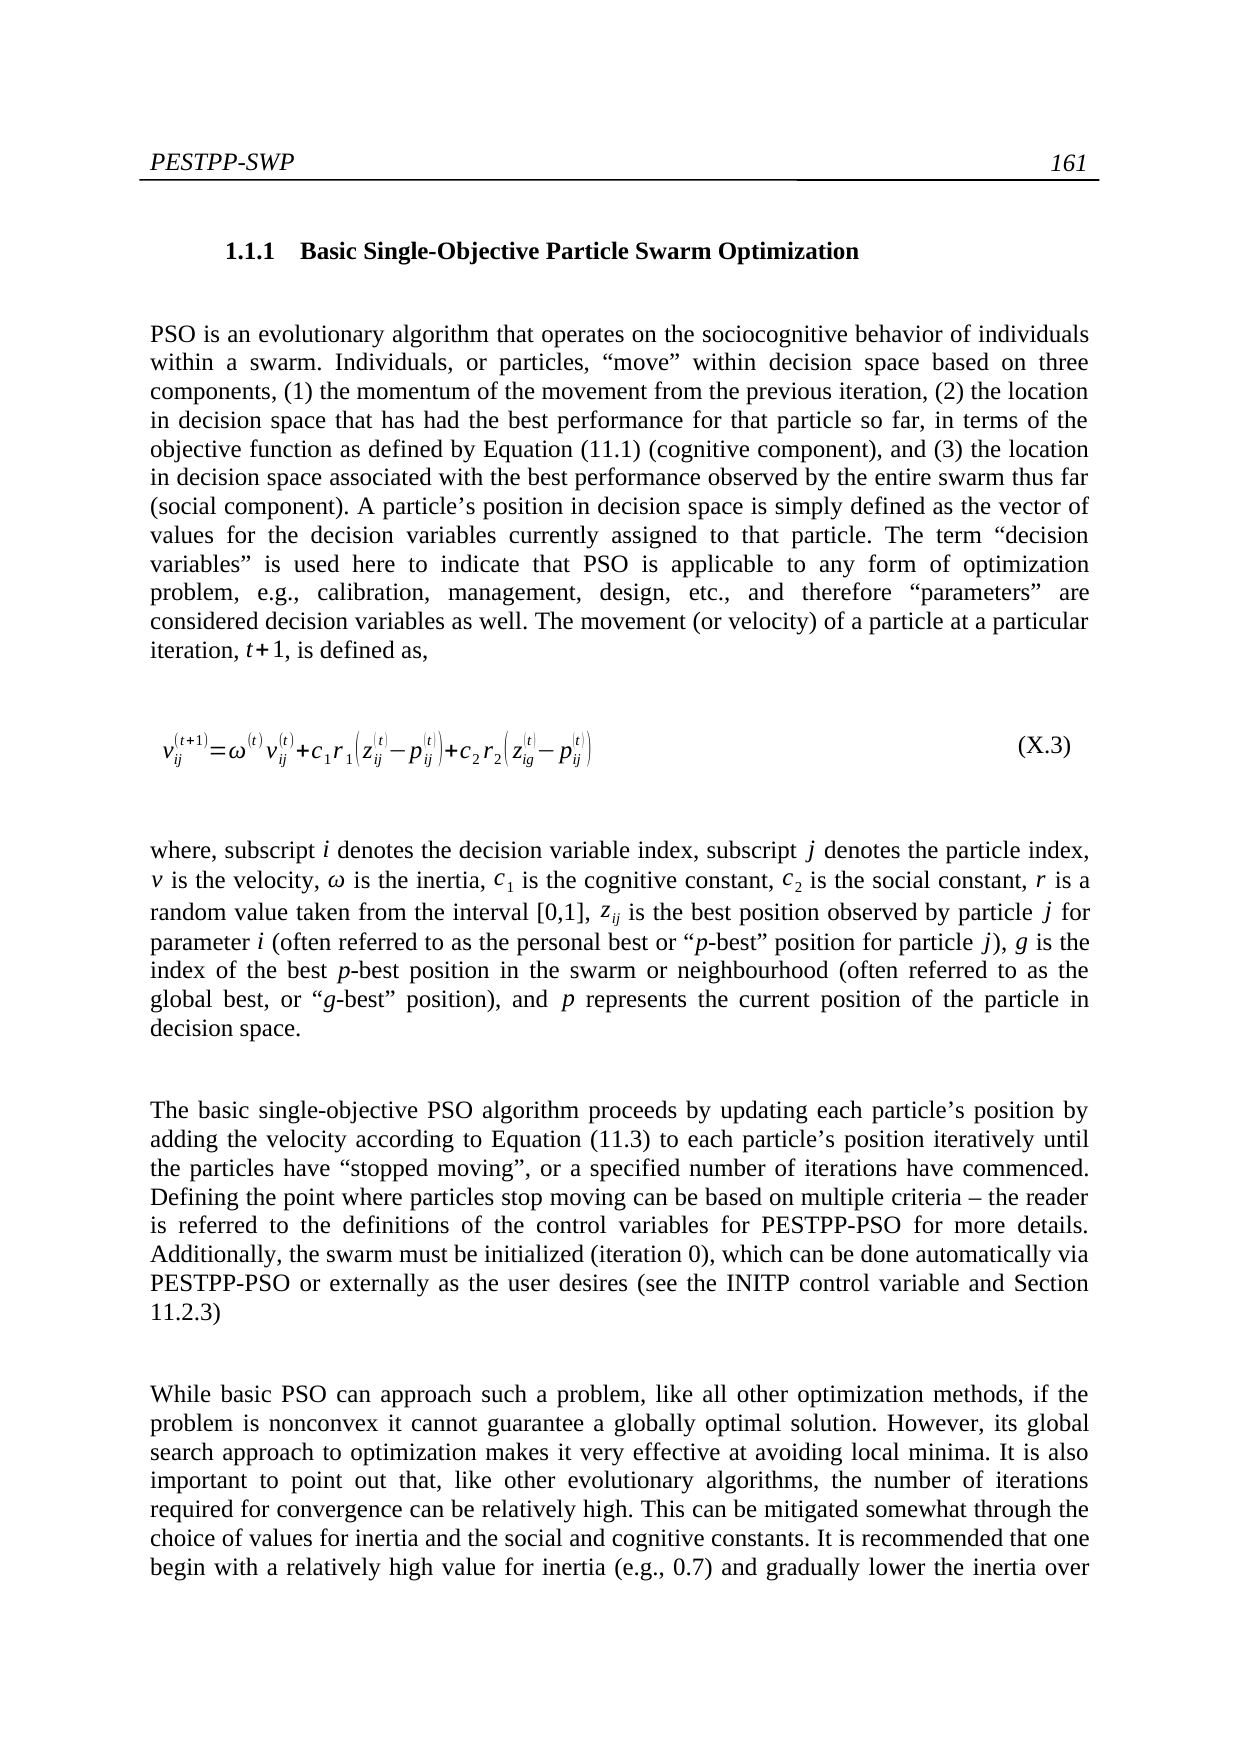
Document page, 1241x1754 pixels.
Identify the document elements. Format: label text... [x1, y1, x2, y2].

subtitle Basic Single-Objective Particle Swarm Optimization [225, 236, 1090, 265]
text PSO is an evolutionary algorithm that operates on the sociocognitive behavior of individuals within a swarm. Individuals, or particles, “move” within decision space based on three components, (1) the momentum of the movement from the previous iteration, (2) the location in decision space that has had the best performance for that particle so far, in terms of the objective function as defined by Equation (11.1) (cognitive component), and (3) the location in decision space associated with the best performance observed by the entire swarm thus far (social component). A particle’s position in decision space is simply defined as the vector of values for the decision variables currently assigned to that particle. The term “decision variables” is used here to indicate that PSO is applicable to any form of optimization problem, e.g., calibration, management, design, etc., and therefore “parameters” are considered decision variables as well. The movement (or velocity) of a particle at a particular iteration, , is defined as, [150, 319, 1090, 664]
text where, subscript denotes the decision variable index, subscript denotes the particle index, is the velocity, is the inertia, is the cognitive constant, is the social constant, is a random value taken from the interval [0,1], is the best position observed by particle for parameter (often referred to as the personal best or “p-best” position for particle ), is the index of the best p-best position in the swarm or neighbourhood (often referred to as the global best, or “g-best” position), and represents the current position of the particle in decision space. [150, 835, 1090, 1042]
text The basic single-objective PSO algorithm proceeds by updating each particle’s position by adding the velocity according to Equation (11.3) to each particle’s position iteratively until the particles have “stopped moving”, or a specified number of iterations have commenced. Defining the point where particles stop moving can be based on multiple criteria – the reader is referred to the definitions of the control variables for PESTPP-PSO for more details. Additionally, the swarm must be initialized (iteration 0), which can be done automatically via PESTPP-PSO or externally as the user desires (see the INITP control variable and Section 11.2.3) [150, 1095, 1090, 1325]
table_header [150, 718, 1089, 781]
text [150, 1379, 1090, 1580]
